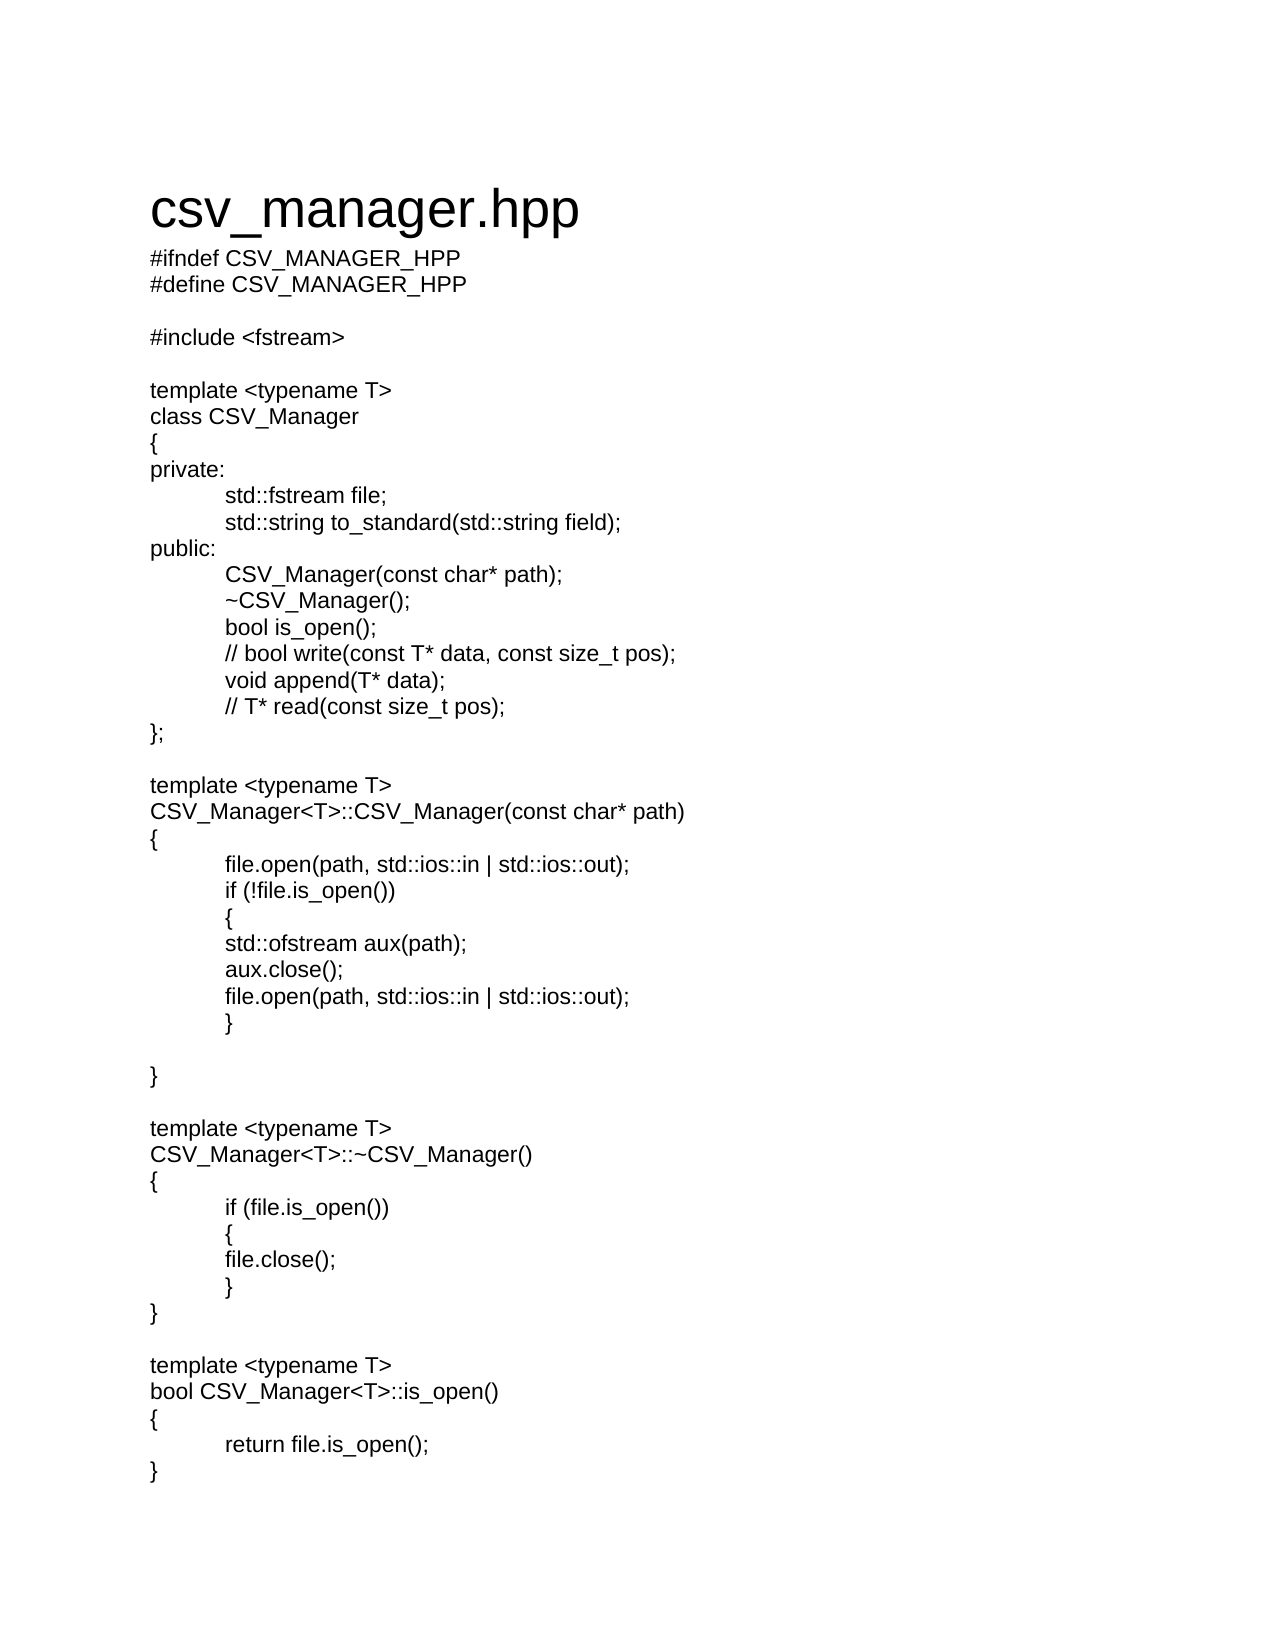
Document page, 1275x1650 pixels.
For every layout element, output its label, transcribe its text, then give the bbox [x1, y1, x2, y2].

text { [150, 1404, 1125, 1431]
text bool CSV_Manager<T>::is_open() [150, 1378, 1125, 1404]
text CSV_Manager<T>::~CSV_Manager() [150, 1141, 1125, 1167]
text #include <fstream> [150, 324, 1125, 350]
text std::fstream file; [150, 482, 1125, 508]
text // bool write(const T* data, const size_t pos); [150, 640, 1125, 667]
text file.open(path, std::ios::in | std::ios::out); [150, 851, 1125, 877]
text CSV_Manager<T>::CSV_Manager(const char* path) [150, 798, 1125, 825]
text private: [150, 456, 1125, 482]
text } [150, 1299, 1125, 1325]
text } [150, 1273, 1125, 1299]
text { [150, 904, 1125, 930]
text }; [150, 719, 1125, 746]
text // T* read(const size_t pos); [150, 693, 1125, 719]
text } [150, 1457, 1125, 1483]
text ~CSV_Manager(); [150, 587, 1125, 614]
text { [150, 1167, 1125, 1194]
text public: [150, 535, 1125, 561]
text template <typename T> [150, 1352, 1125, 1378]
text std::ofstream aux(path); [150, 930, 1125, 956]
text #define CSV_MANAGER_HPP [150, 271, 1125, 298]
text #ifndef CSV_MANAGER_HPP [150, 245, 1125, 271]
text void append(T* data); [150, 667, 1125, 693]
text aux.close(); [150, 956, 1125, 983]
text std::string to_standard(std::string field); [150, 508, 1125, 535]
text } [150, 1062, 1125, 1088]
title csv_manager.hpp [150, 176, 1125, 239]
text class CSV_Manager [150, 403, 1125, 429]
text if (file.is_open()) [150, 1194, 1125, 1220]
text file.close(); [150, 1246, 1125, 1273]
text return file.is_open(); [150, 1431, 1125, 1457]
text template <typename T> [150, 1114, 1125, 1141]
text template <typename T> [150, 377, 1125, 403]
text { [150, 825, 1125, 851]
text file.open(path, std::ios::in | std::ios::out); [150, 983, 1125, 1009]
text if (!file.is_open()) [150, 877, 1125, 904]
text CSV_Manager(const char* path); [150, 561, 1125, 587]
text { [150, 1220, 1125, 1246]
text template <typename T> [150, 772, 1125, 798]
text { [150, 429, 1125, 456]
text } [150, 1009, 1125, 1036]
text bool is_open(); [150, 614, 1125, 640]
